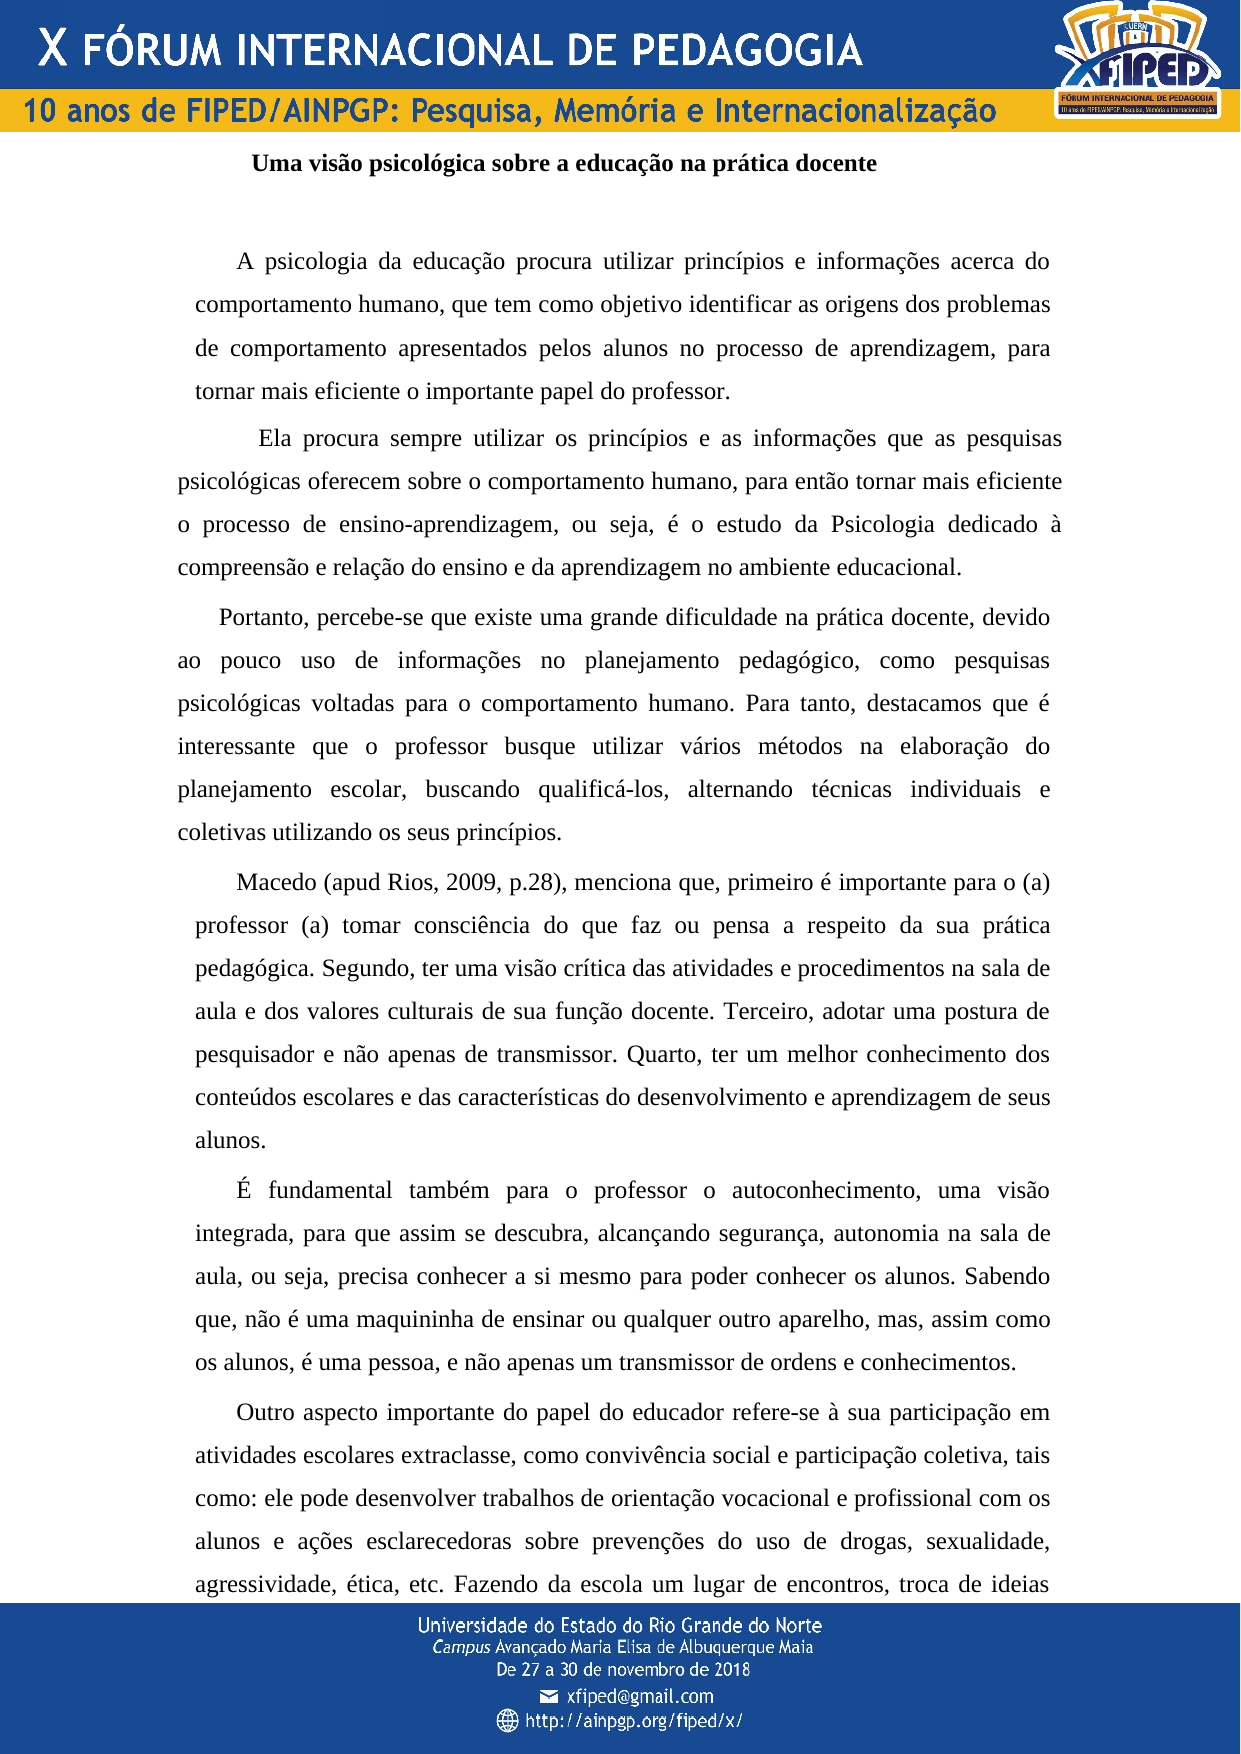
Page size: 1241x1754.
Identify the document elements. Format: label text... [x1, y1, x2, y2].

text Macedo (apud Rios, 2009, p.28), menciona que, primeiro é importante para o (a) professor (a) tomar consciência do que faz ou pensa a respeito da sua prática pedagógica. Segundo, ter uma visão crítica das atividades e procedimentos na sala de aula e dos valores culturais de sua função docente. Terceiro, adotar uma postura de pesquisador e não apenas de transmissor. Quarto, ter um melhor conhecimento dos conteúdos escolares e das características do desenvolvimento e aprendizagem de seus alunos. [195, 867, 1051, 1154]
picture [0, 1603, 1241, 1754]
text É fundamental também para o professor o autoconhecimento, uma visão integrada, para que assim se descubra, alcançando segurança, autonomia na sala de aula, ou seja, precisa conhecer a si mesmo para poder conhecer os alunos. Sabendo que, não é uma maquininha de ensinar ou qualquer outro aparelho, mas, assim como os alunos, é uma pessoa, e não apenas um transmissor de ordens e conhecimentos. [195, 1175, 1051, 1376]
text Portanto, percebe-se que existe uma grande dificuldade na prática docente, devido ao pouco uso de informações no planejamento pedagógico, como pesquisas psicológicas voltadas para o comportamento humano. Para tanto, destacamos que é interessante que o professor busque utilizar vários métodos na elaboração do planejamento escolar, buscando qualificá-los, alternando técnicas individuais e coletivas utilizando os seus princípios. [177, 602, 1051, 846]
text A psicologia da educação procura utilizar princípios e informações acerca do comportamento humano, que tem como objetivo identificar as origens dos problemas de comportamento apresentados pelos alunos no processo de aprendizagem, para tornar mais eficiente o importante papel do professor. [195, 246, 1051, 404]
picture [0, 0, 1241, 132]
text Ela procura sempre utilizar os princípios e as informações que as pesquisas psicológicas oferecem sobre o comportamento humano, para então tornar mais eficiente o processo de ensino-aprendizagem, ou seja, é o estudo da Psicologia dedicado à compreensão e relação do ensino e da aprendizagem no ambiente educacional. [177, 423, 1063, 581]
text Uma visão psicológica sobre a educação na prática docente [177, 148, 1051, 176]
